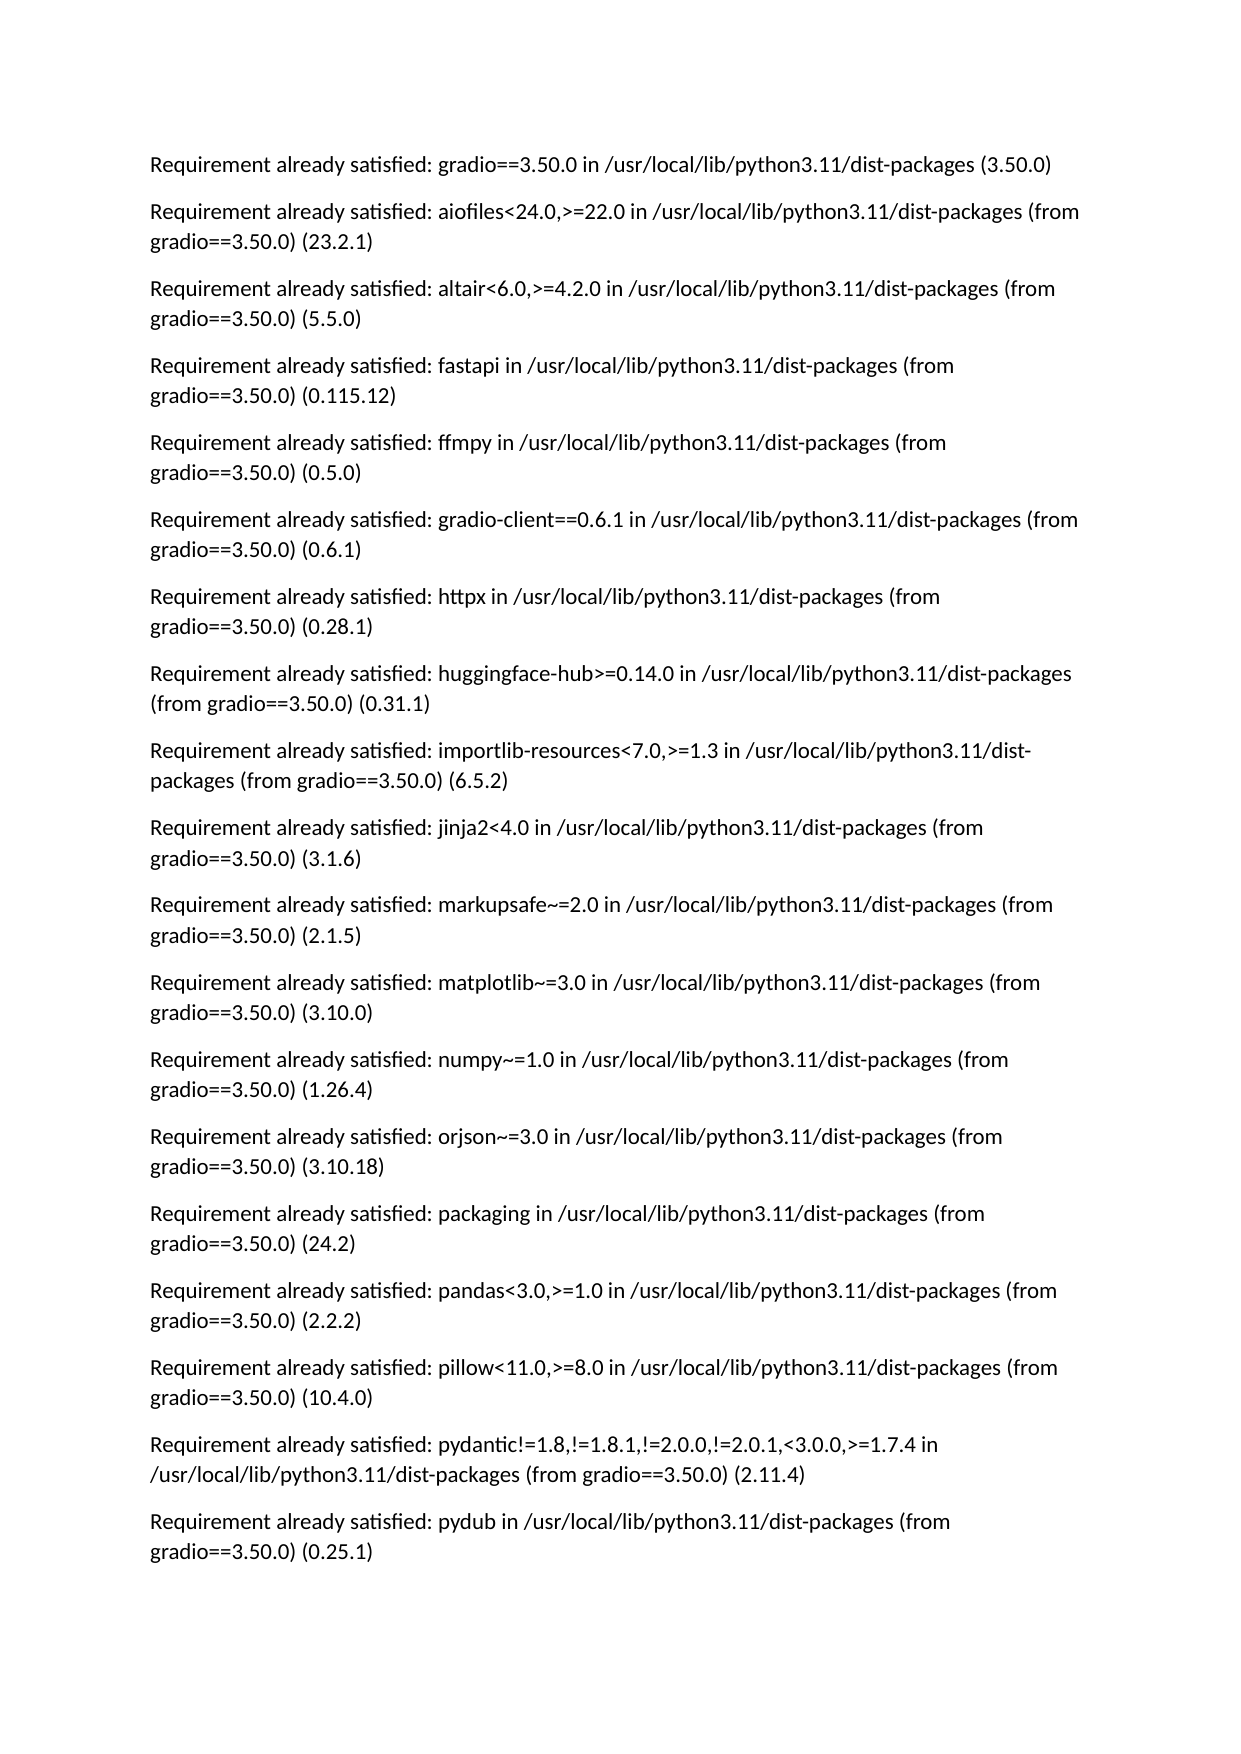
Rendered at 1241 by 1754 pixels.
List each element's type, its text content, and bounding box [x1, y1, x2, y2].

text Requirement already satisfied: ffmpy in /usr/local/lib/python3.11/dist-packages (from gradio==3.50.0) (0.5.0) [150, 428, 1090, 486]
text Requirement already satisfied: httpx in /usr/local/lib/python3.11/dist-packages (from gradio==3.50.0) (0.28.1) [150, 582, 1090, 641]
text Requirement already satisfied: aiofiles<24.0,>=22.0 in /usr/local/lib/python3.11/dist-packages (from gradio==3.50.0) (23.2.1) [150, 197, 1090, 255]
text Requirement already satisfied: huggingface-hub>=0.14.0 in /usr/local/lib/python3.11/dist-packages (from gradio==3.50.0) (0.31.1) [150, 659, 1090, 718]
text Requirement already satisfied: fastapi in /usr/local/lib/python3.11/dist-packages (from gradio==3.50.0) (0.115.12) [150, 351, 1090, 409]
text Requirement already satisfied: packaging in /usr/local/lib/python3.11/dist-packages (from gradio==3.50.0) (24.2) [150, 1199, 1090, 1257]
text Requirement already satisfied: matplotlib~=3.0 in /usr/local/lib/python3.11/dist-packages (from gradio==3.50.0) (3.10.0) [150, 968, 1090, 1026]
text Requirement already satisfied: orjson~=3.0 in /usr/local/lib/python3.11/dist-packages (from gradio==3.50.0) (3.10.18) [150, 1122, 1090, 1180]
text Requirement already satisfied: jinja2<4.0 in /usr/local/lib/python3.11/dist-packages (from gradio==3.50.0) (3.1.6) [150, 813, 1090, 872]
text Requirement already satisfied: pillow<11.0,>=8.0 in /usr/local/lib/python3.11/dist-packages (from gradio==3.50.0) (10.4.0) [150, 1353, 1090, 1411]
text Requirement already satisfied: pydub in /usr/local/lib/python3.11/dist-packages (from gradio==3.50.0) (0.25.1) [150, 1507, 1090, 1566]
text Requirement already satisfied: pydantic!=1.8,!=1.8.1,!=2.0.0,!=2.0.1,<3.0.0,>=1.7.4 in /usr/local/lib/python3.11/dist-packages (from gradio==3.50.0) (2.11.4) [150, 1430, 1090, 1488]
text Requirement already satisfied: altair<6.0,>=4.2.0 in /usr/local/lib/python3.11/dist-packages (from gradio==3.50.0) (5.5.0) [150, 274, 1090, 332]
text Requirement already satisfied: importlib-resources<7.0,>=1.3 in /usr/local/lib/python3.11/dist-packages (from gradio==3.50.0) (6.5.2) [150, 736, 1090, 795]
text Requirement already satisfied: gradio==3.50.0 in /usr/local/lib/python3.11/dist-packages (3.50.0) [150, 150, 1090, 178]
text Requirement already satisfied: pandas<3.0,>=1.0 in /usr/local/lib/python3.11/dist-packages (from gradio==3.50.0) (2.2.2) [150, 1276, 1090, 1334]
text Requirement already satisfied: gradio-client==0.6.1 in /usr/local/lib/python3.11/dist-packages (from gradio==3.50.0) (0.6.1) [150, 505, 1090, 563]
text Requirement already satisfied: numpy~=1.0 in /usr/local/lib/python3.11/dist-packages (from gradio==3.50.0) (1.26.4) [150, 1045, 1090, 1103]
text Requirement already satisfied: markupsafe~=2.0 in /usr/local/lib/python3.11/dist-packages (from gradio==3.50.0) (2.1.5) [150, 891, 1090, 949]
